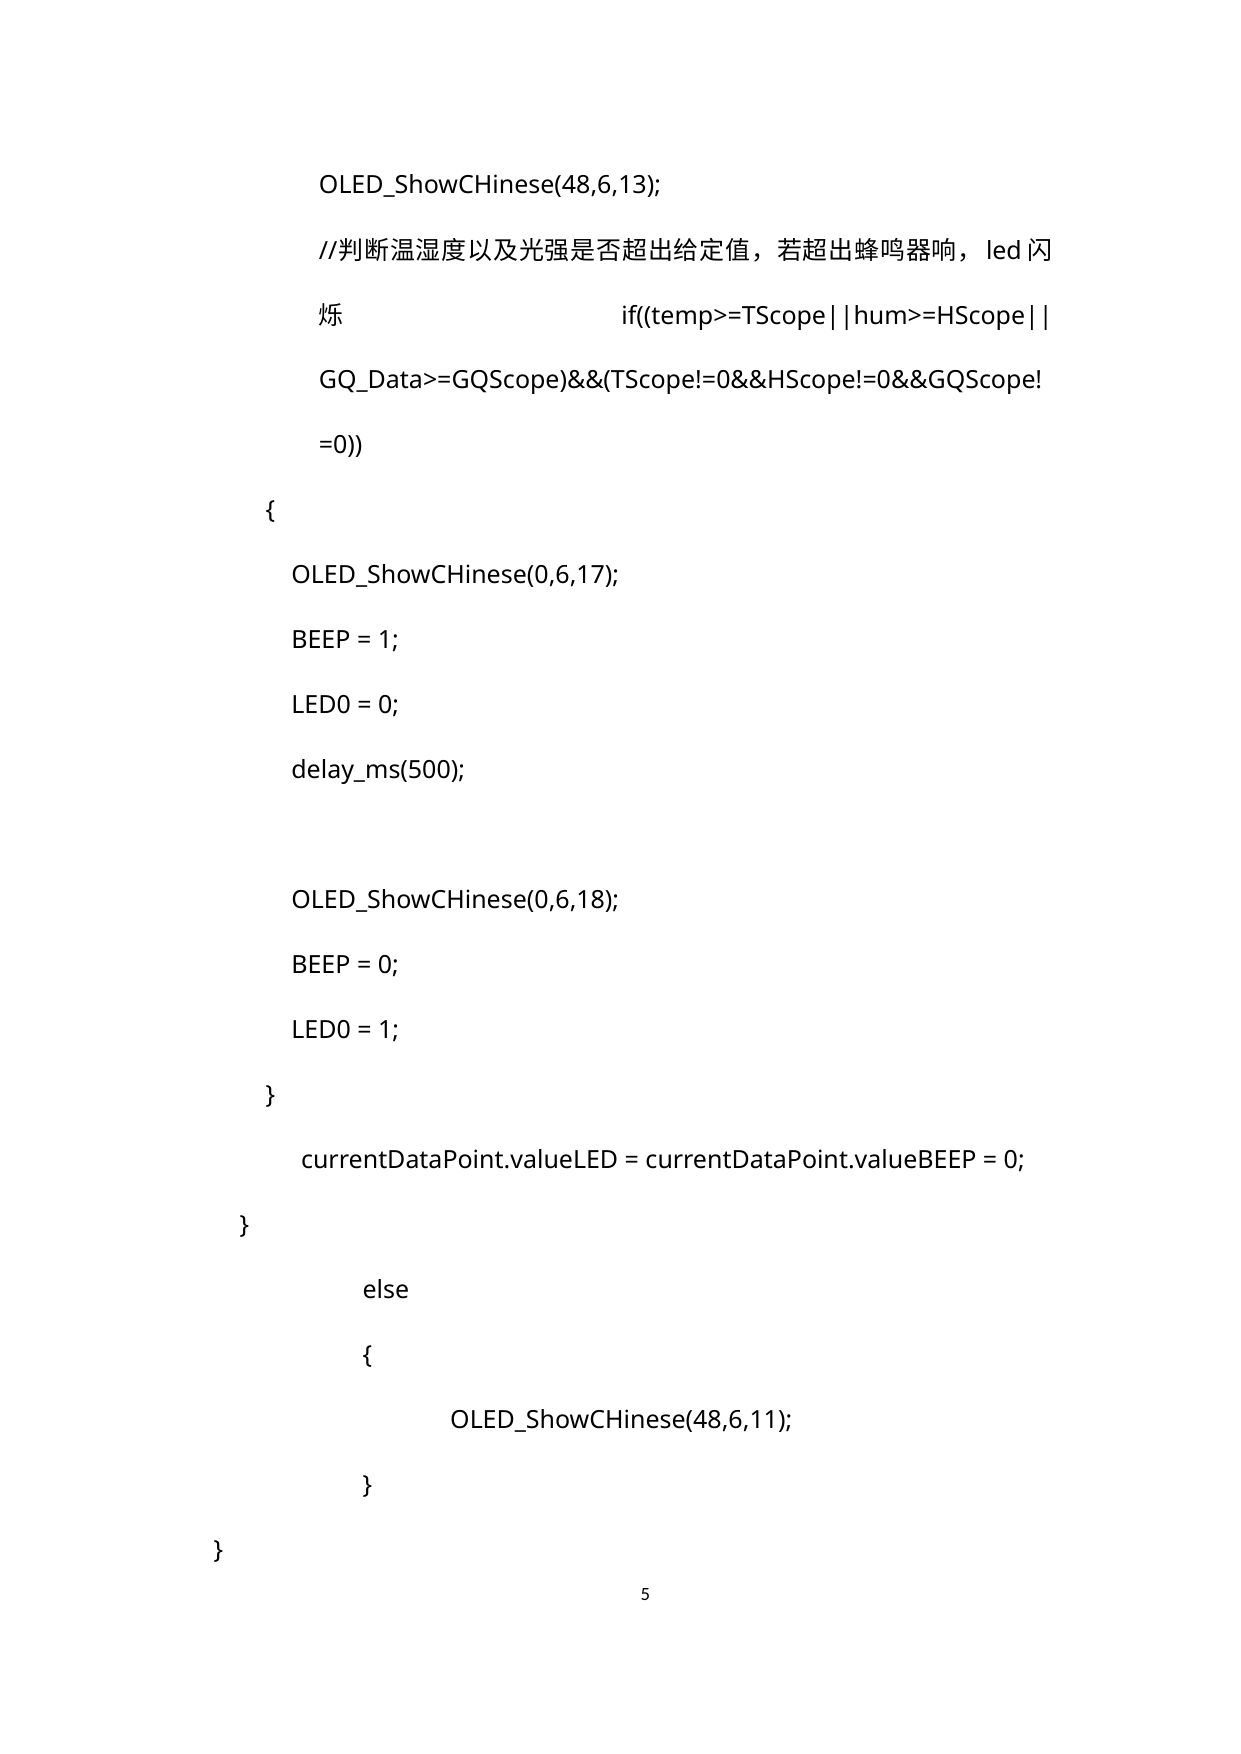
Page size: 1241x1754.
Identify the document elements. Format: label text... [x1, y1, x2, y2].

text OLED_ShowCHinese(0,6,18); [187, 866, 1053, 931]
text BEEP = 1; [187, 606, 1053, 671]
text LED0 = 1; [187, 996, 1053, 1061]
text //判断温湿度以及光强是否超出给定值，若超出蜂鸣器响，led闪烁if((temp>=TScope||hum>=HScope||GQ_Data>=GQScope)&&(TScope!=0&&HScope!=0&&GQScope!=0)) [319, 216, 1053, 476]
text } [187, 1061, 1053, 1126]
text OLED_ShowCHinese(48,6,13); [187, 151, 1053, 216]
text } [187, 1451, 1053, 1516]
text OLED_ShowCHinese(0,6,17); [187, 541, 1053, 606]
text BEEP = 0; [187, 931, 1053, 996]
text delay_ms(500); [187, 736, 1053, 801]
text } [187, 1516, 1053, 1581]
text LED0 = 0; [187, 671, 1053, 736]
text { [187, 476, 1053, 541]
text currentDataPoint.valueLED = currentDataPoint.valueBEEP = 0; [275, 1126, 1053, 1191]
text } [187, 1191, 1053, 1256]
text { [187, 1321, 1053, 1386]
text else [187, 1256, 1053, 1321]
text OLED_ShowCHinese(48,6,11); [187, 1386, 1053, 1451]
